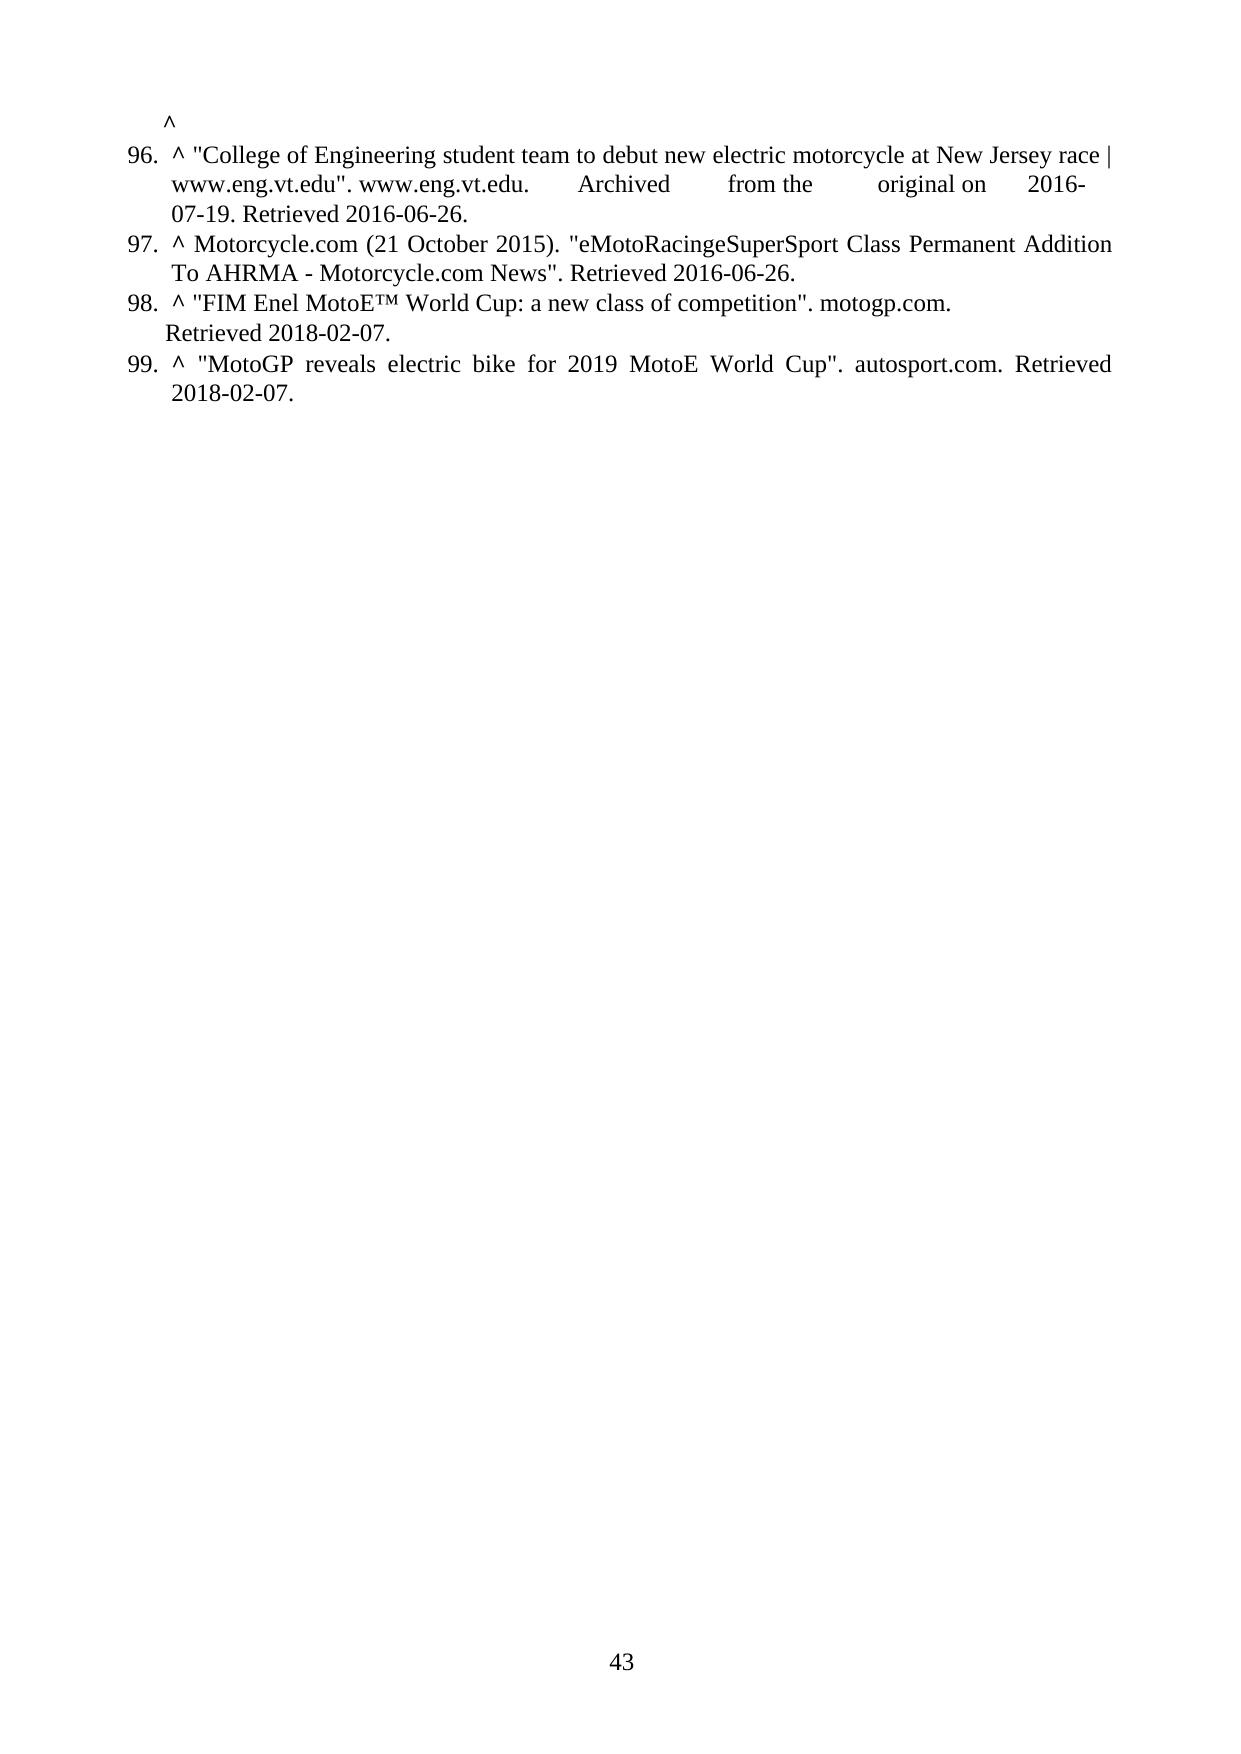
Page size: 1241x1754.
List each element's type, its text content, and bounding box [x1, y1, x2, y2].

list ^ "MotoGP reveals electric bike for 2019 MotoE World Cup". autosport.com. Retrieved 2018-02-07. [127, 349, 1112, 407]
text Retrieved 2018-02-07. [165, 318, 1049, 347]
list ^ Motorcycle.com (21 October 2015). "eMotoRacingeSuperSport Class Permanent Addition To AHRMA - Motorcycle.com News". Retrieved 2016-06-26. [127, 229, 1112, 287]
list ^ "FIM Enel MotoE™ World Cup: a new class of competition". motogp.com. [127, 288, 1112, 317]
list ^ "College of Engineering student team to debut new electric motorcycle at New Jersey race | www.eng.vt.edu". www.eng.vt.edu. Archived from the original on 2016-07-19. Retrieved 2016-06-26. [127, 140, 1112, 228]
